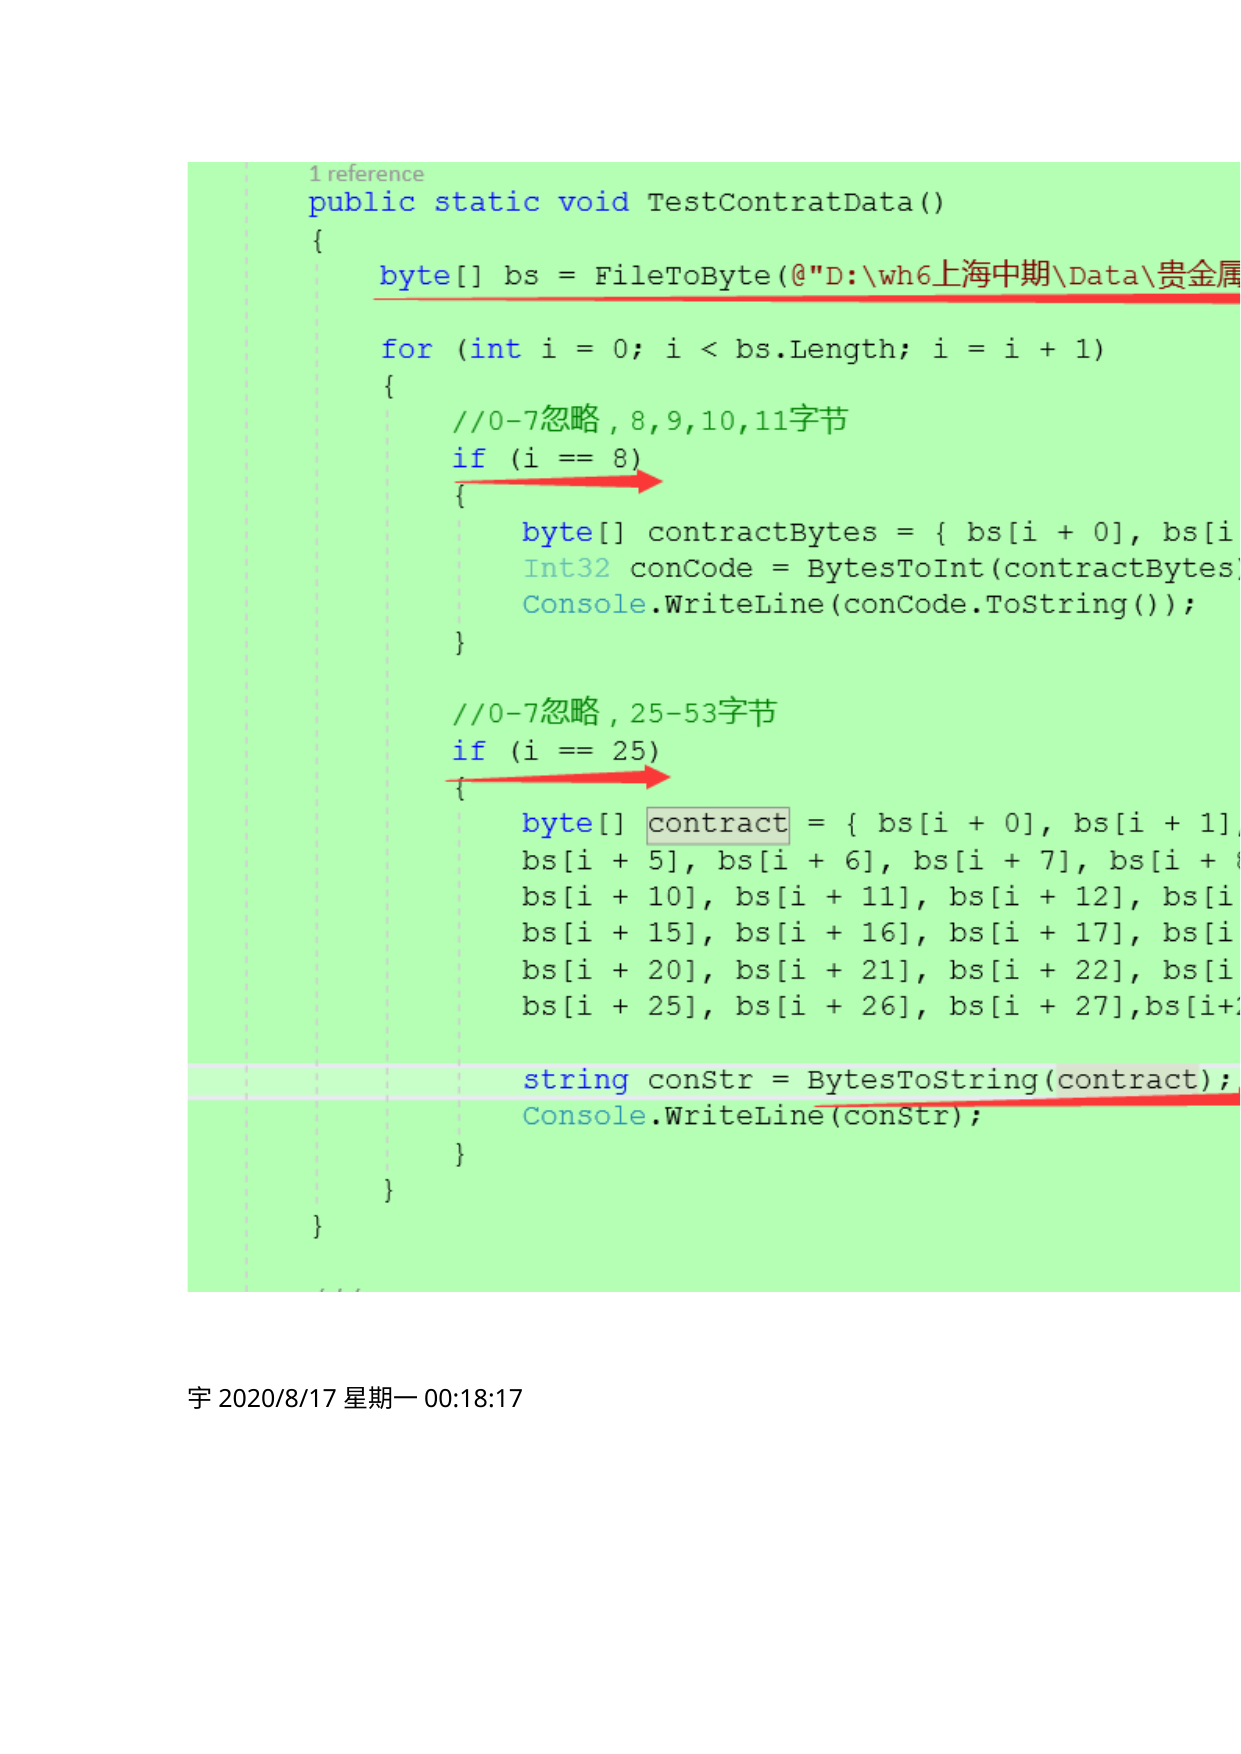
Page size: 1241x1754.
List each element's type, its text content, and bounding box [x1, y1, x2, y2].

picture [187, 162, 1241, 1292]
